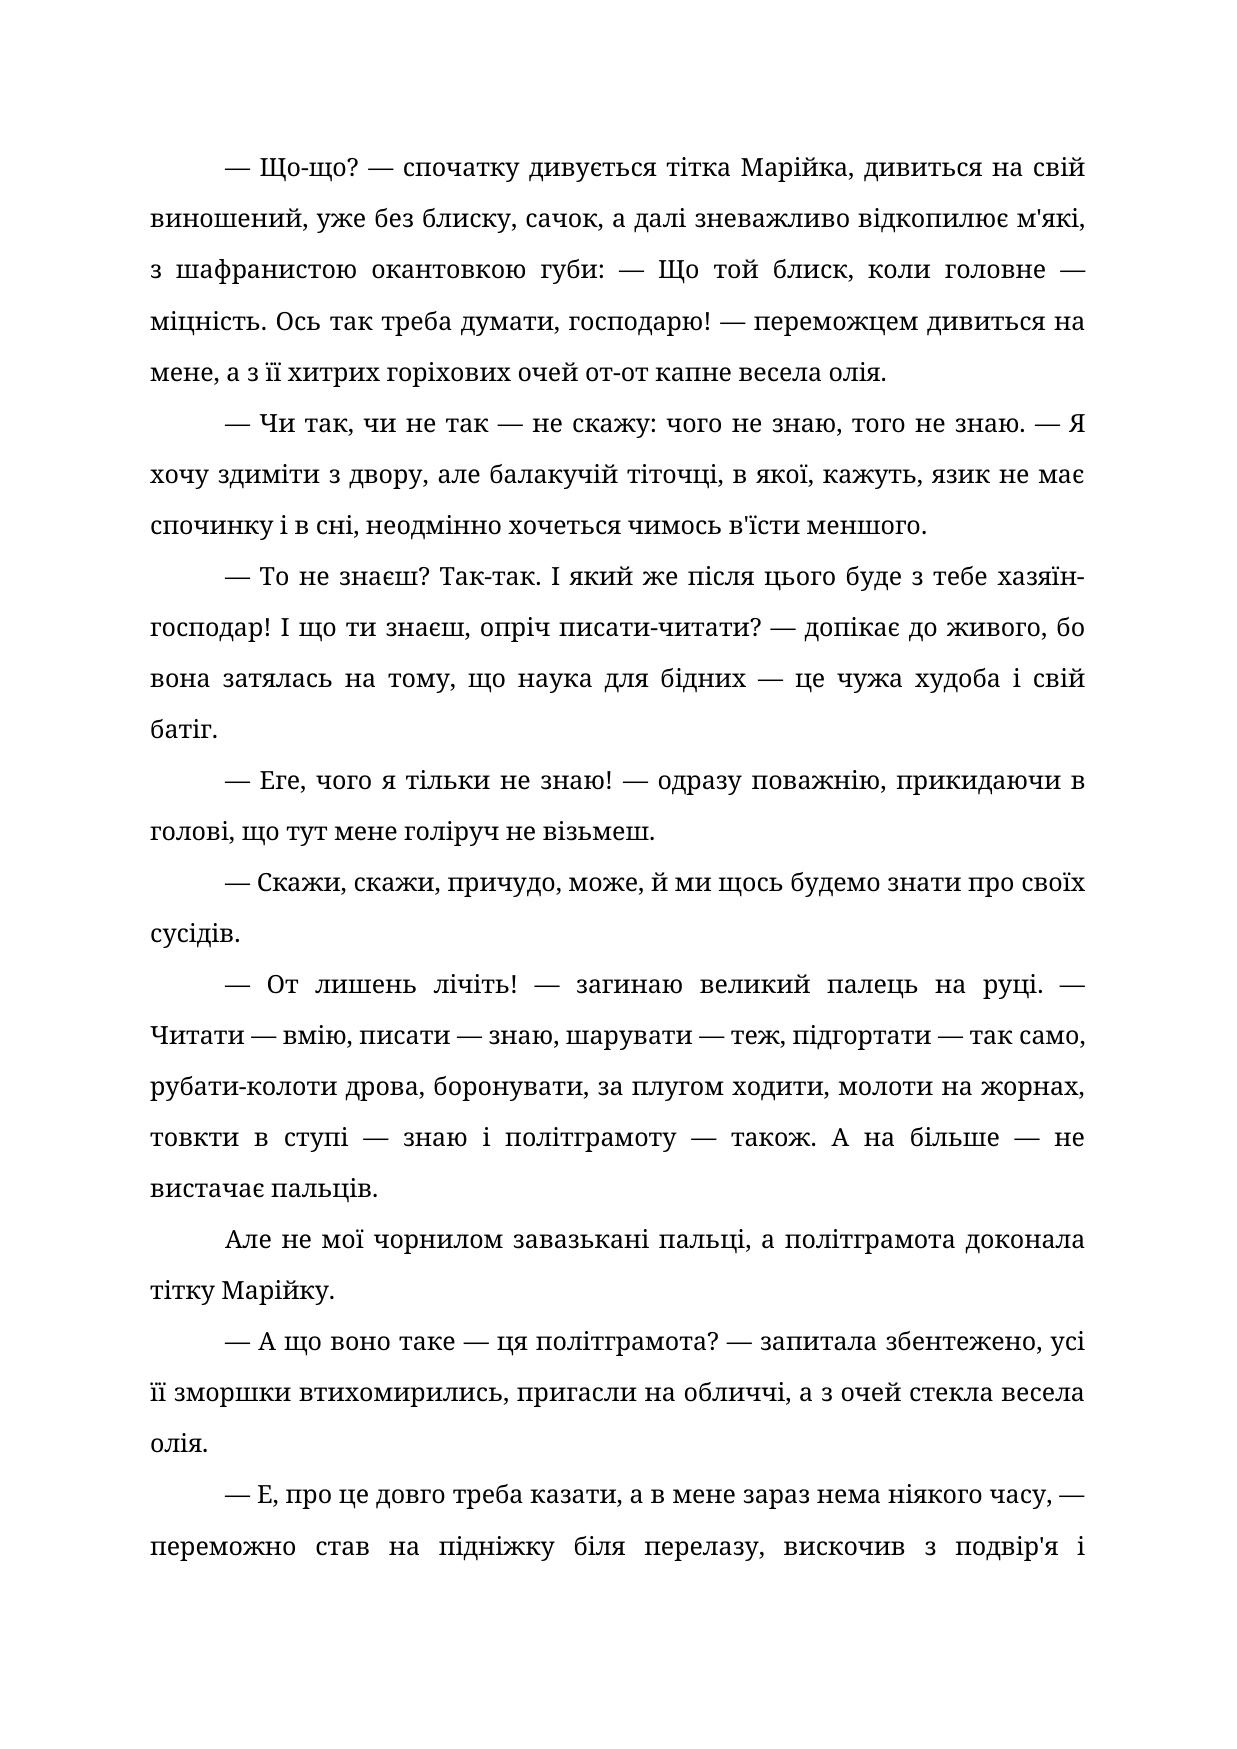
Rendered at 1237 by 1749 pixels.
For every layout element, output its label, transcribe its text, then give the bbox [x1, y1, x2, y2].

text — От лишень лiчiть! — загинаю великий палець на руцi. — Читати — вмiю, писати — знаю, шарувати — теж, пiдгортати — так само, рубати-колоти дрова, боронувати, за плугом ходити, молоти на жорнах, товкти в ступi — знаю i полiтграмоту — також. А на бiльше — не вистачає пальцiв. [150, 967, 1086, 1205]
text — Скажи, скажи, причудо, може, й ми щось будемо знати про своїх сусiдiв. [150, 864, 1086, 950]
text — А що воно таке — ця полiтграмота? — запитала збентежено, усi її зморшки втихомирились, пригасли на обличчi, а з очей стекла весела олiя. [150, 1324, 1086, 1460]
text — То не знаєш? Так-так. I який же пiсля цього буде з тебе хазяїн-господар! I що ти знаєш, опрiч писати-читати? — допiкає до живого, бо вона затялась на тому, що наука для бiдних — це чужа худоба i свiй батiг. [150, 558, 1086, 746]
text Але не мої чорнилом завазьканi пальцi, а полiтграмота доконала тiтку Марiйку. [150, 1222, 1086, 1307]
text — Чи так, чи не так — не скажу: чого не знаю, того не знаю. — Я хочу здимiти з двору, але балакучiй тiточцi, в якої, кажуть, язик не має спочинку i в снi, неодмiнно хочеться чимось в'їсти меншого. [150, 405, 1086, 541]
text — Еге, чого я тiльки не знаю! — одразу поважнiю, прикидаючи в головi, що тут мене голiруч не вiзьмеш. [150, 762, 1086, 848]
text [150, 1477, 1086, 1562]
text — Що-що? — спочатку дивується тiтка Марiйка, дивиться на свiй виношений, уже без блиску, сачок, а далi зневажливо вiдкопилює м'якi, з шафранистою окантовкою губи: — Що той блиск, коли головне — мiцнiсть. Ось так треба думати, господарю! — переможцем дивиться на мене, а з її хитрих горiхових очей от-от капне весела олiя. [150, 150, 1086, 388]
